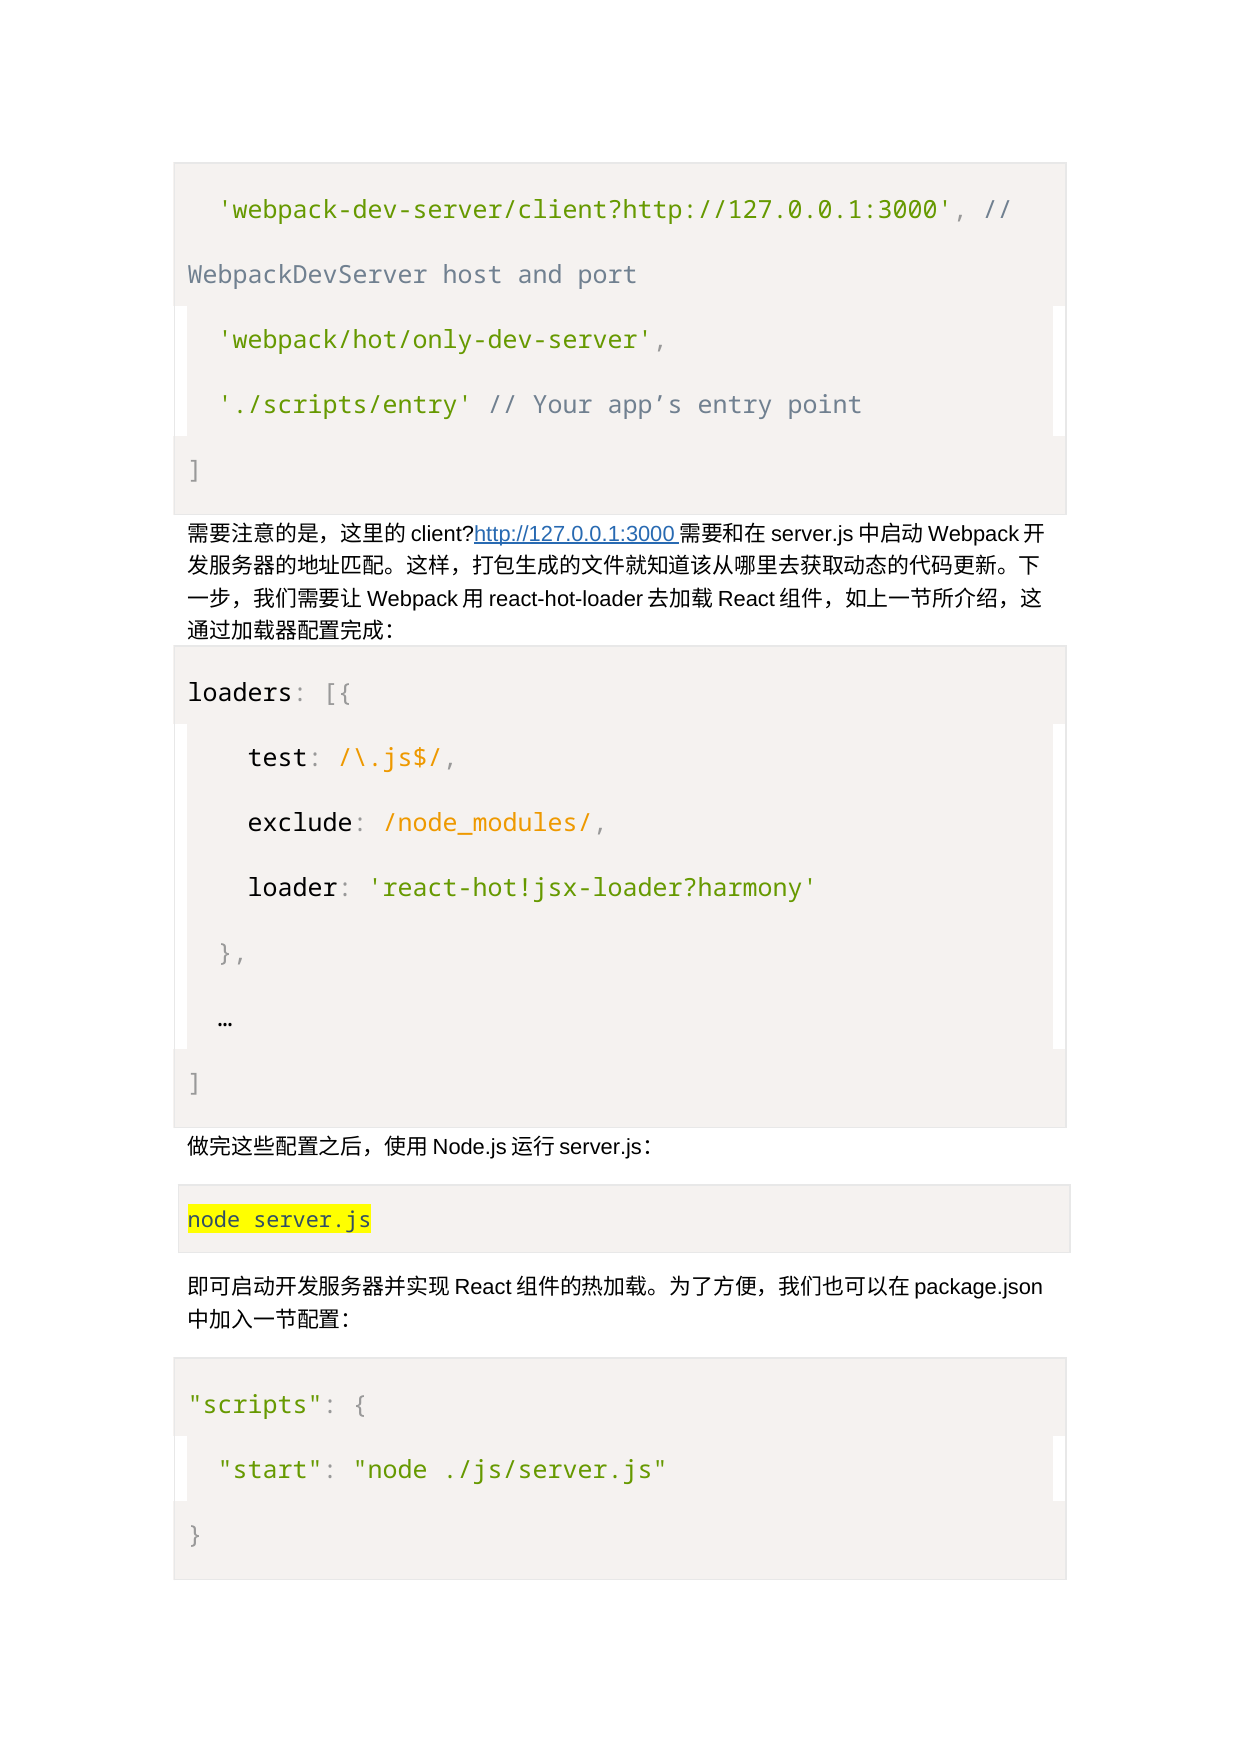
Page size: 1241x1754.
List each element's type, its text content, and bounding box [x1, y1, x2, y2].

text 即可启动开发服务器并实现React组件的热加载。为了方便，我们也可以在package.json中加入一节配置： [187, 1269, 1053, 1334]
text 做完这些配置之后，使用Node.js运行server.js： [187, 1128, 1053, 1161]
text "scripts": { [175, 1359, 1065, 1436]
text './scripts/entry' // Your appʼs entry point [187, 371, 1053, 422]
text exclude: /node_modules/, [187, 789, 1053, 854]
text … [187, 984, 1053, 1035]
text 需要注意的是，这里的client?http://127.0.0.1:3000需要和在server.js中启动Webpack开发服务器的地址匹配。这样，打包生成的文件就知道该从哪里去获取动态的代码更新。下一步，我们需要让Webpack用react-hot-loader去加载React组件，如上一节所介绍，这通过加载器配置完成： [187, 515, 1053, 645]
text ] [175, 1035, 1065, 1127]
text 'webpack/hot/only-dev-server', [187, 306, 1053, 371]
text "start": "node ./js/server.js" [187, 1436, 1053, 1487]
text test: /\.js$/, [187, 724, 1053, 789]
text ] [175, 422, 1065, 514]
text }, [187, 919, 1053, 984]
text } [175, 1487, 1065, 1579]
text 'webpack-dev-server/client?http://127.0.0.1:3000', // WebpackDevServer host and port [175, 164, 1065, 306]
text loaders: [{ [175, 647, 1065, 724]
text node server.js [179, 1186, 1069, 1252]
text loader: 'react-hot!jsx-loader?harmony' [187, 854, 1053, 919]
